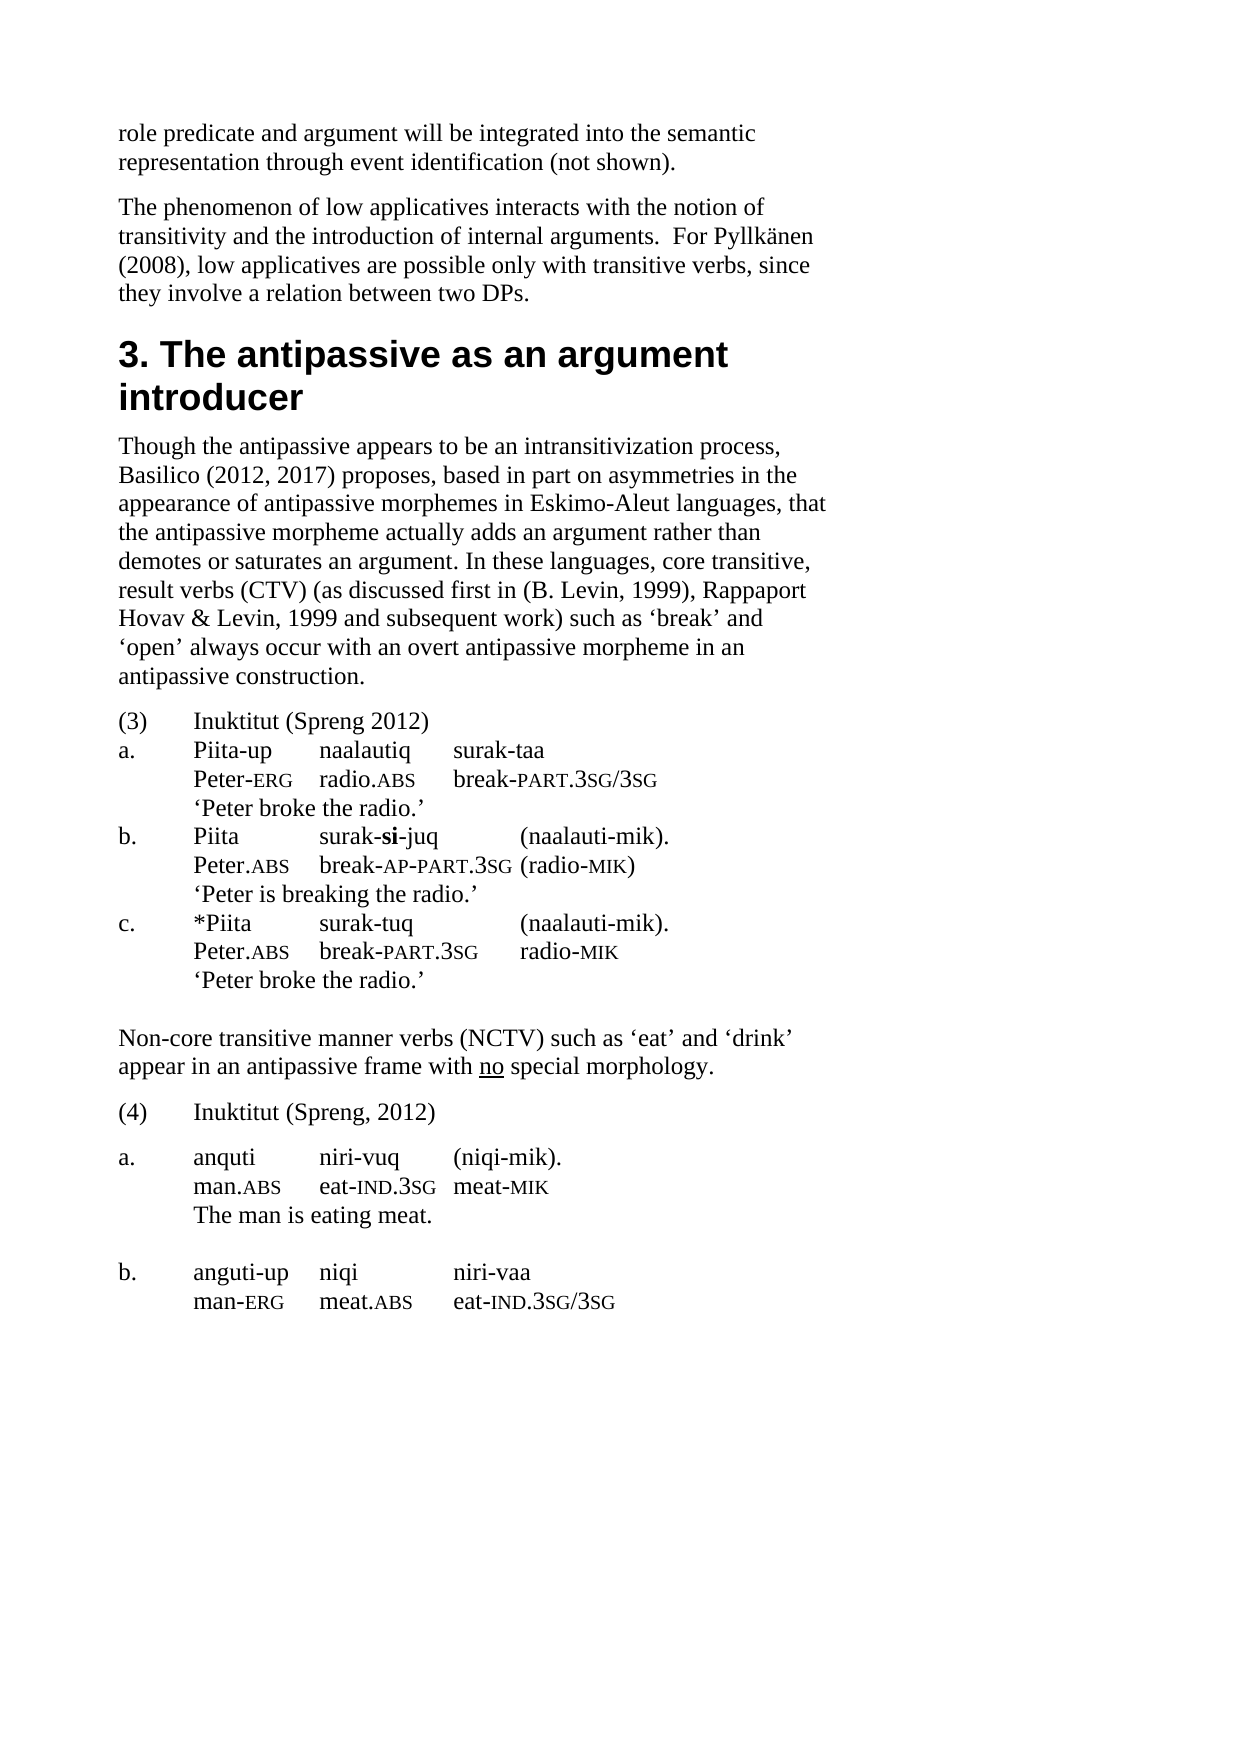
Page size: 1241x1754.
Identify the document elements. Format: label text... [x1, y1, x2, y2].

text Peter.abs break-part.3sg radio-mik [118, 936, 827, 965]
text The phenomenon of low applicatives interacts with the notion of transitivity and the introduction of internal arguments. For Pyllkänen (2008), low applicatives are possible only with transitive verbs, since they involve a relation between two DPs. [118, 192, 827, 307]
text Peter.abs break-ap-part.3sg (radio-mik) [118, 850, 827, 879]
text Though the antipassive appears to be an intransitivization process, Basilico (2012, 2017) proposes, based in part on asymmetries in the appearance of antipassive morphemes in Eskimo-Aleut languages, that the antipassive morpheme actually adds an argument rather than demotes or saturates an argument. In these languages, core transitive, result verbs (CTV) (as discussed first in (B. Levin, 1999), Rappaport Hovav & Levin, 1999 and subsequent work) such as ‘break’ and ‘open’ always occur with an overt antipassive morpheme in an antipassive construction. [118, 431, 827, 690]
text 3. The antipassive as an argument introducer [118, 332, 827, 418]
text a. anquti niri-vuq (niqi-mik). [118, 1142, 827, 1171]
text c. *Piita surak-tuq (naalauti-mik). [118, 908, 827, 936]
text ‘Peter broke the radio.’ [118, 965, 827, 994]
text The man is eating meat. [118, 1200, 827, 1228]
text man-erg meat.abs eat-ind.3sg/3sg [118, 1286, 827, 1315]
text (3) Inuktitut (Spreng 2012) [118, 706, 827, 735]
text man.abs eat-ind.3sg meat-mik [118, 1171, 827, 1200]
text ‘Peter is breaking the radio.’ [118, 879, 827, 908]
text b. anguti-up niqi niri-vaa [118, 1257, 827, 1286]
text a. Piita-up naalautiq surak-taa [118, 735, 827, 764]
text ‘Peter broke the radio.’ [118, 793, 827, 821]
text (4) Inuktitut (Spreng, 2012) [118, 1097, 827, 1126]
text b. Piita surak-si-juq (naalauti-mik). [118, 821, 827, 850]
text Non-core transitive manner verbs (NCTV) such as ‘eat’ and ‘drink’ appear in an antipassive frame with no special morphology. [118, 1023, 827, 1080]
text Peter-erg radio.abs break-part.3sg/3sg [118, 764, 827, 793]
